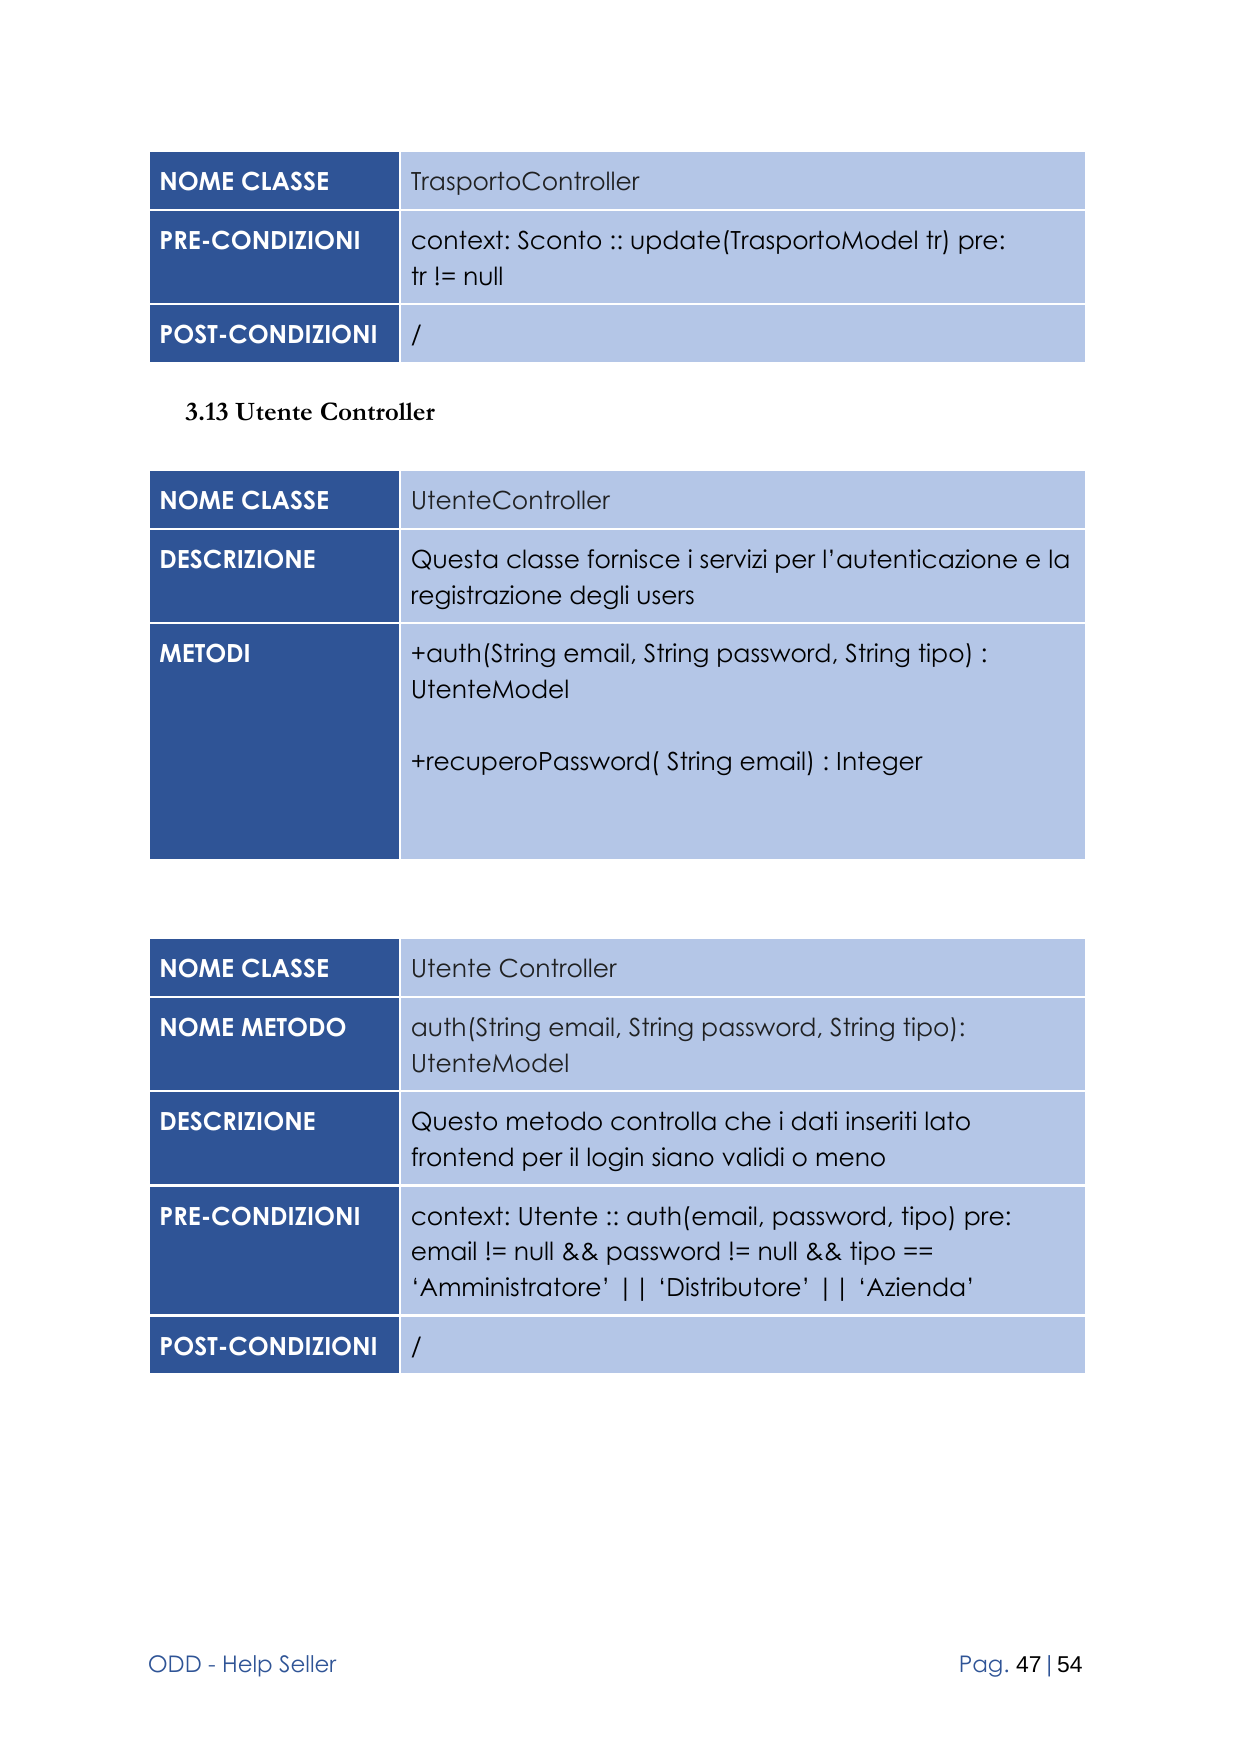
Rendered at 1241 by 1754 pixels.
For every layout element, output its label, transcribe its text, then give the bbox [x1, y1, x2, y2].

table_cell METODI [150, 624, 399, 859]
table_header NOME CLASSE [150, 939, 399, 996]
table_header NOME CLASSE [150, 471, 399, 528]
table_cell Questo metodo controlla che i dati inseriti lato frontend per il login siano validi o meno [401, 1092, 1085, 1184]
table_header Utente Controller [401, 939, 1085, 996]
table_cell PRE-CONDIZIONI [150, 211, 399, 303]
table_cell / [401, 305, 1085, 362]
table_cell context: Sconto :: update(TrasportoModel tr) pre: tr != null [401, 211, 1085, 303]
table_cell POST-CONDIZIONI [150, 305, 399, 362]
table_cell / [401, 1317, 1085, 1373]
table_header NOME CLASSE [150, 152, 399, 209]
table_header UtenteController [401, 471, 1085, 528]
table_cell auth(String email, String password, String tipo): UtenteModel [401, 998, 1085, 1090]
table_cell context: Utente :: auth(email, password, tipo) pre: email != null && password != null && tipo == ‘Amministratore’ || ‘Distributore’ || ‘Azienda’ [401, 1187, 1085, 1314]
table_cell PRE-CONDIZIONI [150, 1187, 399, 1314]
table_header TrasportoController [401, 152, 1085, 209]
table_cell +auth(String email, String password, String tipo) : UtenteModel +recuperoPassword( String email) : Integer [401, 624, 1085, 859]
table_cell DESCRIZIONE [150, 530, 399, 622]
table_cell POST-CONDIZIONI [150, 1317, 399, 1373]
table_cell Questa classe fornisce i servizi per l’autenticazione e la registrazione degli users [401, 530, 1085, 622]
table_cell NOME METODO [150, 998, 399, 1090]
table_cell DESCRIZIONE [150, 1092, 399, 1184]
subtitle 3.13 Utente Controller [185, 397, 1093, 427]
